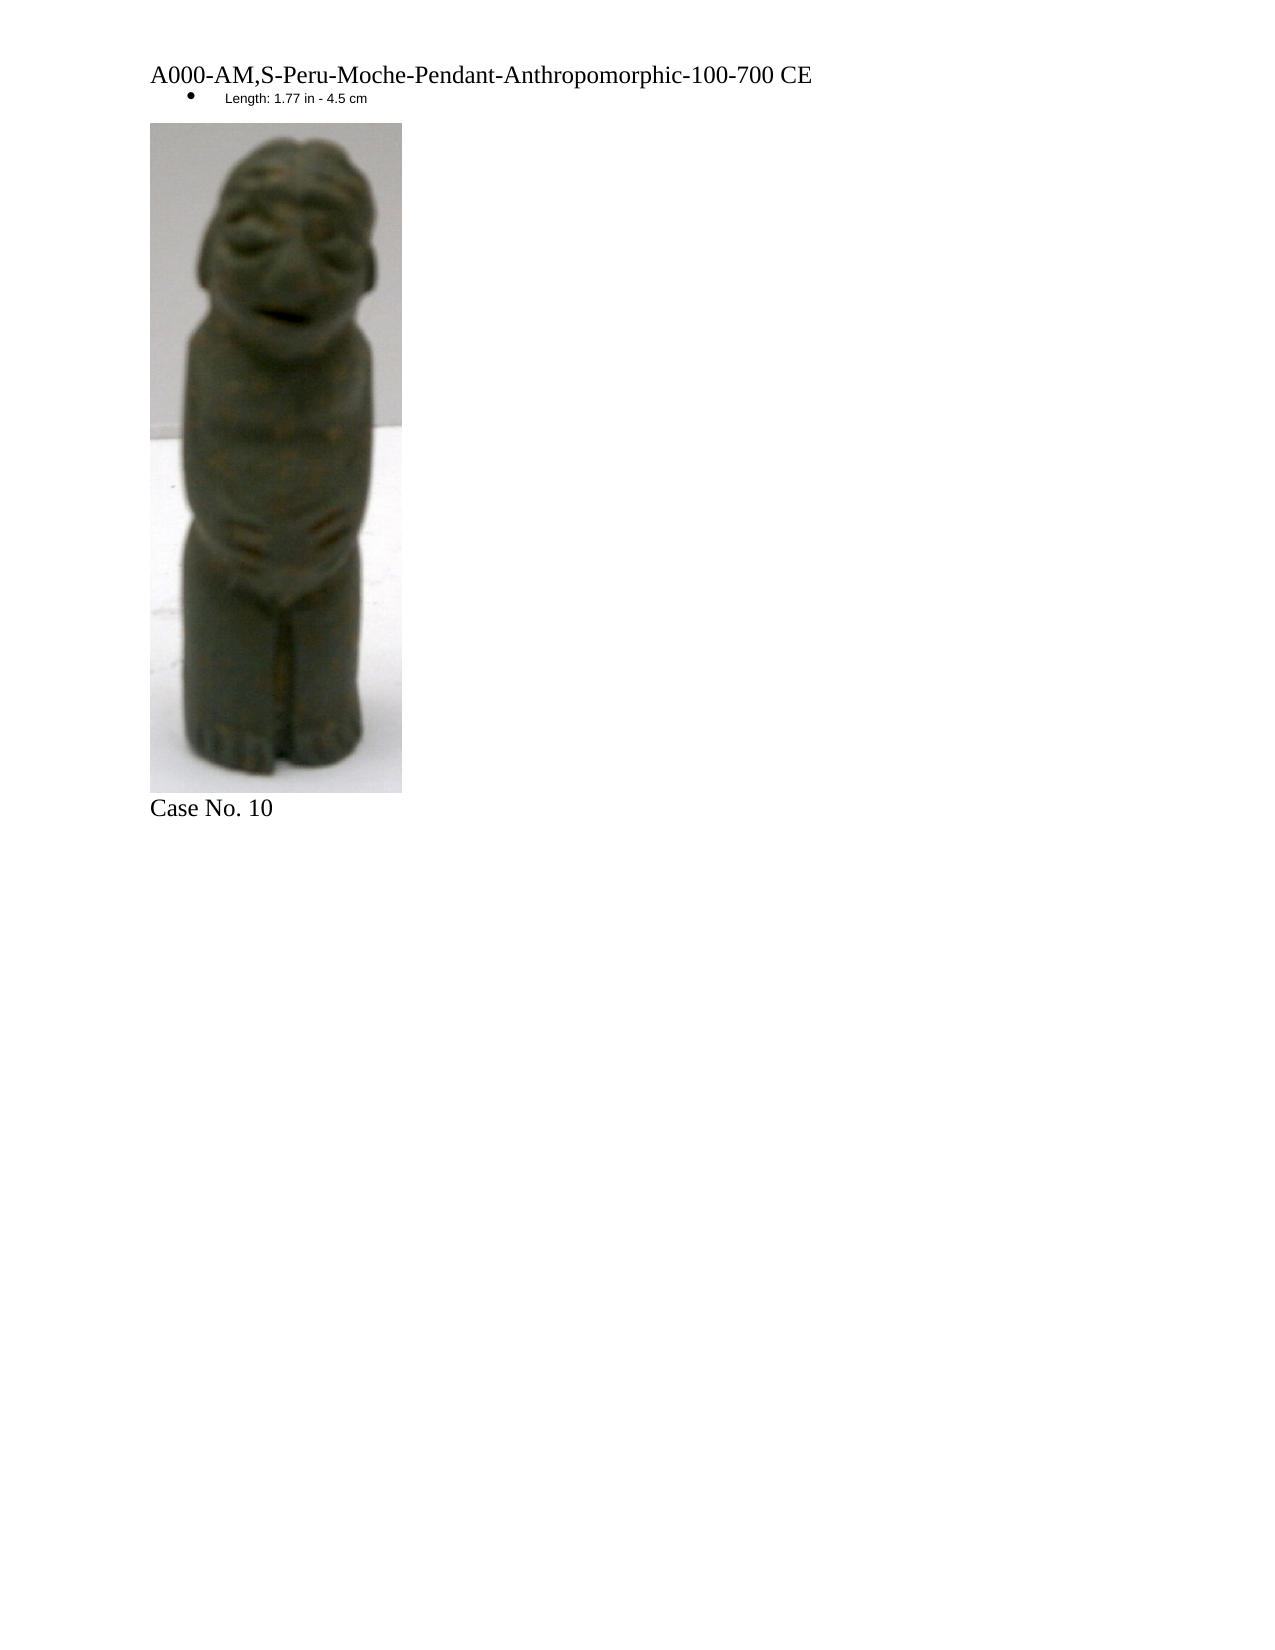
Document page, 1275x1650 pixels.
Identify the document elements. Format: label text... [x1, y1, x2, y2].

list Length: 1.77 in - 4.5 cm [187, 89, 1215, 108]
text A000-AM,S-Peru-Moche-Pendant-Anthropomorphic-100-700 CE [150, 60, 1215, 89]
picture [150, 123, 402, 793]
text Case No. 10 [150, 793, 1215, 822]
